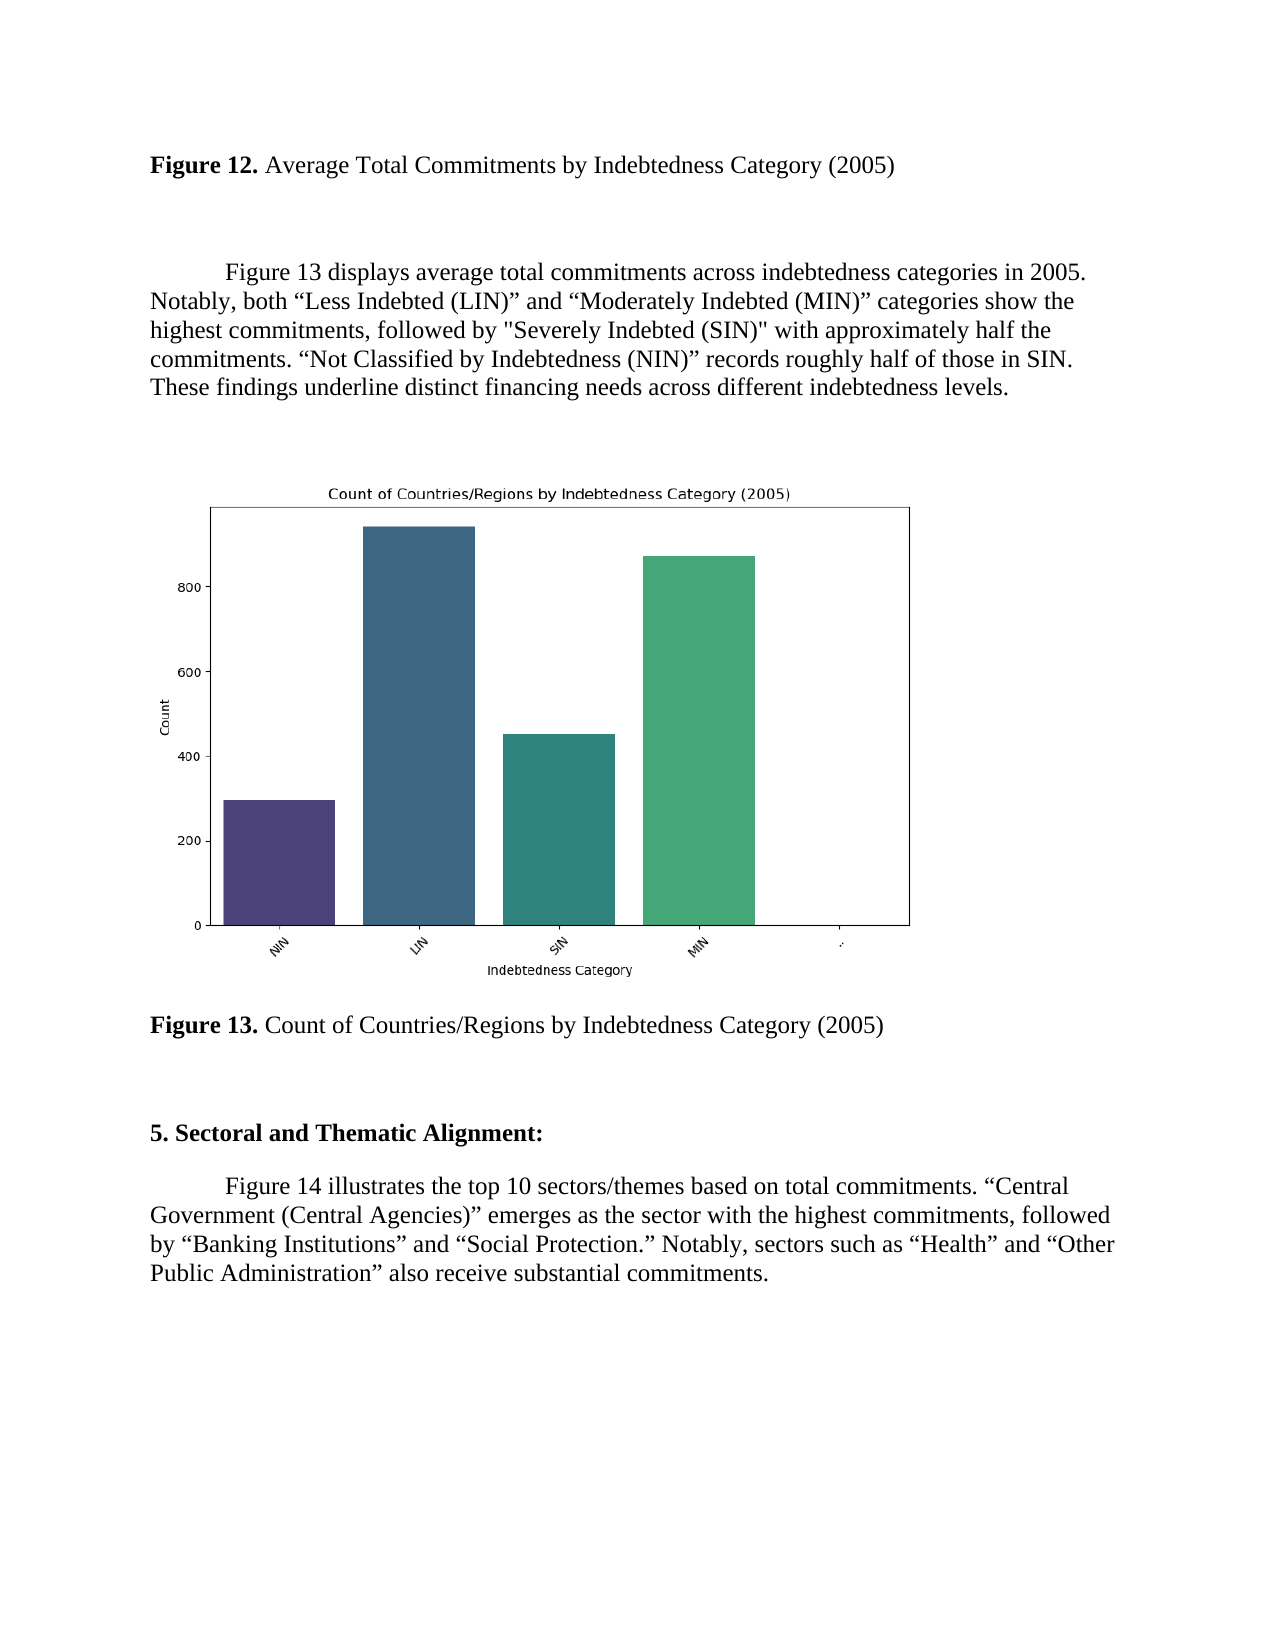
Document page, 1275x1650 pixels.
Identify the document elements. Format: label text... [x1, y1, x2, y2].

text Figure 13. Count of Countries/Regions by Indebtedness Category (2005) [150, 1010, 1125, 1039]
text Figure 14 illustrates the top 10 sectors/themes based on total commitments. “Central Government (Central Agencies)” emerges as the sector with the highest commitments, followed by “Banking Institutions” and “Social Protection.” Notably, sectors such as “Health” and “Other Public Administration” also receive substantial commitments. [150, 1171, 1125, 1286]
picture [150, 480, 917, 986]
text Figure 13 displays average total commitments across indebtedness categories in 2005. Notably, both “Less Indebted (LIN)” and “Moderately Indebted (MIN)” categories show the highest commitments, followed by "Severely Indebted (SIN)" with approximately half the commitments. “Not Classified by Indebtedness (NIN)” records roughly half of those in SIN. These findings underline distinct financing needs across different indebtedness levels. [150, 257, 1125, 401]
text Figure 12. Average Total Commitments by Indebtedness Category (2005) [150, 150, 1125, 179]
text 5. Sectoral and Thematic Alignment: [150, 1118, 1125, 1146]
